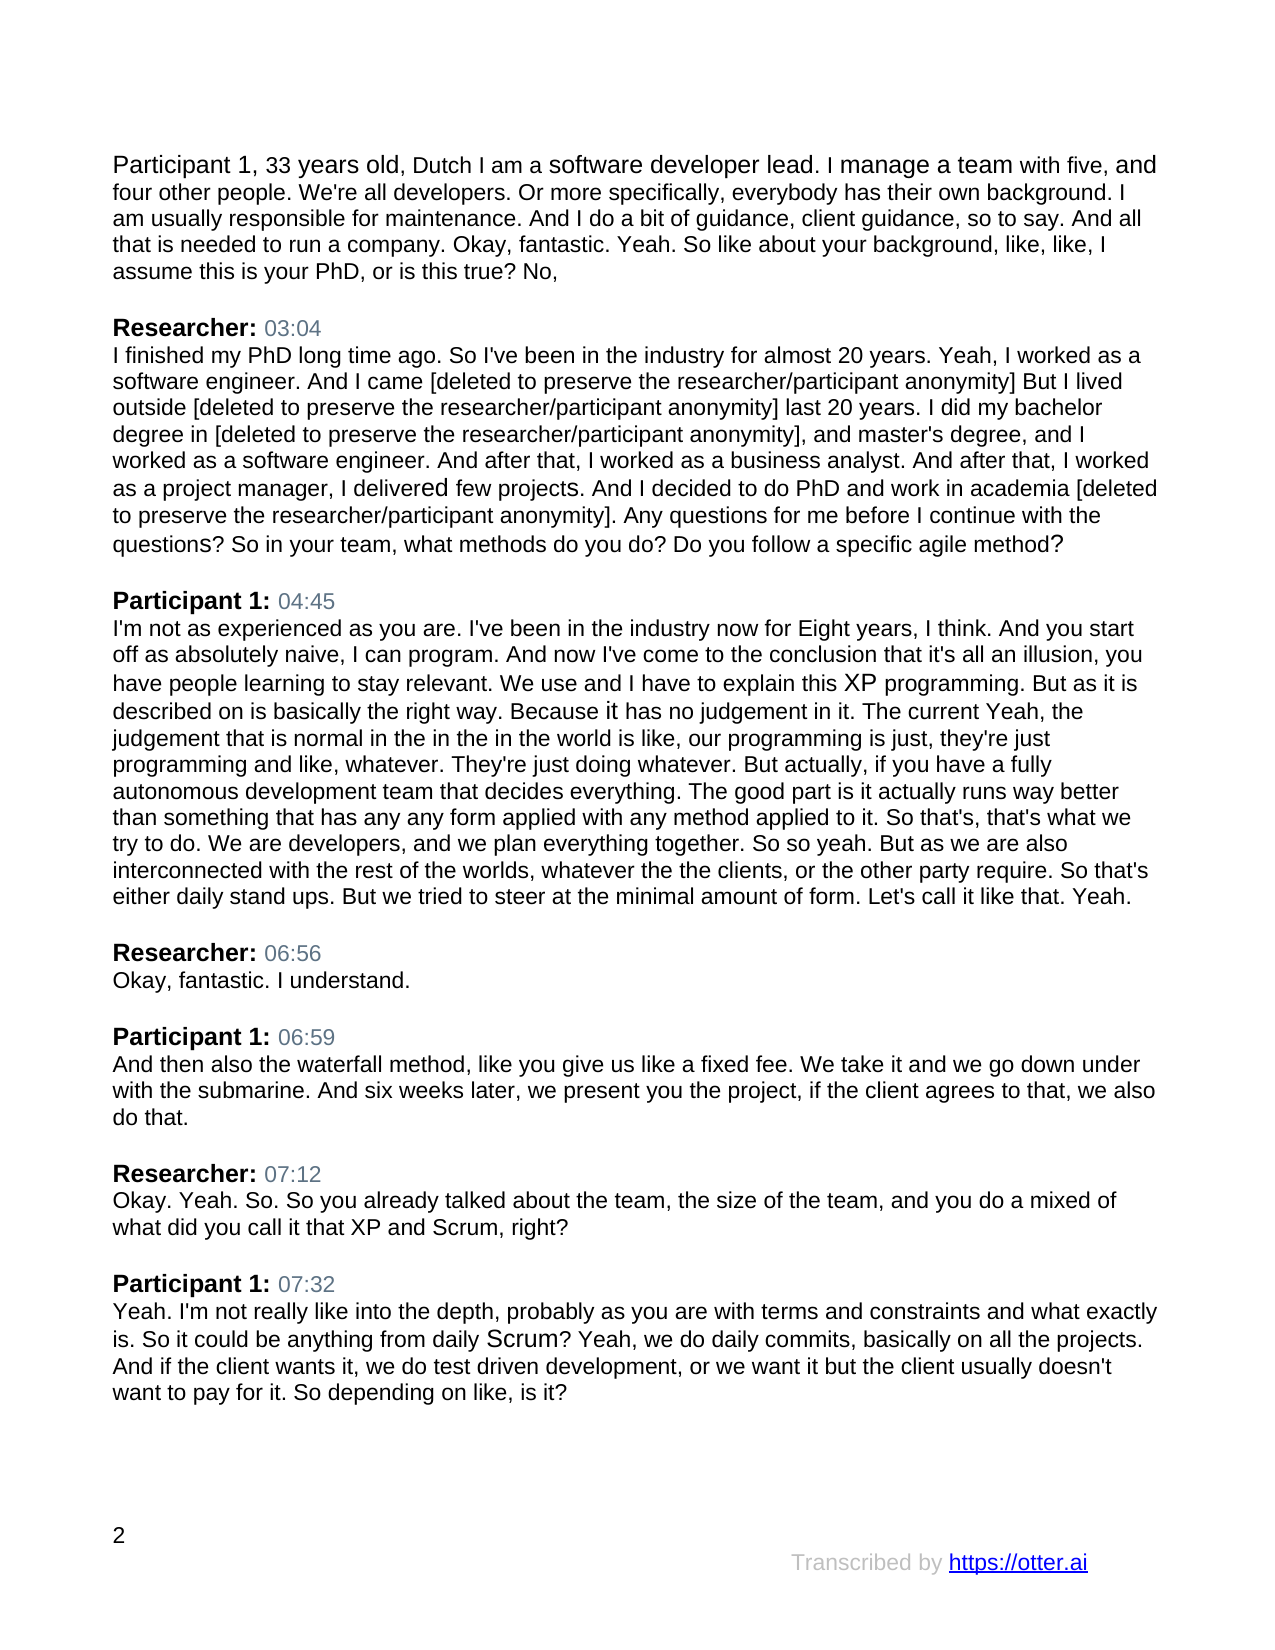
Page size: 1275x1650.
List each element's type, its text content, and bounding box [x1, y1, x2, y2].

text Participant 1, 33 years old, Dutch I am a software developer lead. I manage a team with five, and four other people. We're all developers. Or more specifically, everybody has their own background. I am usually responsible for maintenance. And I do a bit of guidance, client guidance, so to say. And all that is needed to run a company. Okay, fantastic. Yeah. So like about your background, like, like, I assume this is your PhD, or is this true? No, [112, 150, 1162, 284]
text Yeah. I'm not really like into the depth, probably as you are with terms and constraints and what exactly is. So it could be anything from daily Scrum? Yeah, we do daily commits, basically on all the projects. And if the client wants it, we do test driven development, or we want it but the client usually doesn't want to pay for it. So depending on like, is it? [112, 1298, 1162, 1405]
text Researcher: 07:12 [112, 1159, 1162, 1187]
text I'm not as experienced as you are. I've been in the industry now for Eight years, I think. And you start off as absolutely naive, I can program. And now I've come to the conclusion that it's all an illusion, you have people learning to stay relevant. We use and I have to explain this XP programming. But as it is described on is basically the right way. Because it has no judgement in it. The current Yeah, the judgement that is normal in the in the in the world is like, our programming is just, they're just programming and like, whatever. They're just doing whatever. But actually, if you have a fully autonomous development team that decides everything. The good part is it actually runs way better than something that has any any form applied with any method applied to it. So that's, that's what we try to do. We are developers, and we plan everything together. So so yeah. But as we are also interconnected with the rest of the worlds, whatever the the clients, or the other party require. So that's either daily stand ups. But we tried to steer at the minimal amount of form. Let's call it like that. Yeah. [112, 615, 1162, 909]
text Researcher: 06:56 [112, 938, 1162, 967]
text Okay. Yeah. So. So you already talked about the team, the size of the team, and you do a mixed of what did you call it that XP and Scrum, right? [112, 1187, 1162, 1240]
text Participant 1: 04:45 [112, 586, 1162, 615]
text Participant 1: 06:59 [112, 1022, 1162, 1051]
text And then also the waterfall method, like you give us like a fixed fee. We take it and we go down under with the submarine. And six weeks later, we present you the project, if the client agrees to that, we also do that. [112, 1051, 1162, 1130]
text Okay, fantastic. I understand. [112, 967, 1162, 993]
text Researcher: 03:04 [112, 313, 1162, 342]
text I finished my PhD long time ago. So I've been in the industry for almost 20 years. Yeah, I worked as a software engineer. And I came [deleted to preserve the researcher/participant anonymity] But I lived outside [deleted to preserve the researcher/participant anonymity] last 20 years. I did my bachelor degree in [deleted to preserve the researcher/participant anonymity], and master's degree, and I worked as a software engineer. And after that, I worked as a business analyst. And after that, I worked as a project manager, I delivered few projects. And I decided to do PhD and work in academia [deleted to preserve the researcher/participant anonymity]. Any questions for me before I continue with the questions? So in your team, what methods do you do? Do you follow a specific agile method? [112, 342, 1162, 557]
text Participant 1: 07:32 [112, 1269, 1162, 1298]
